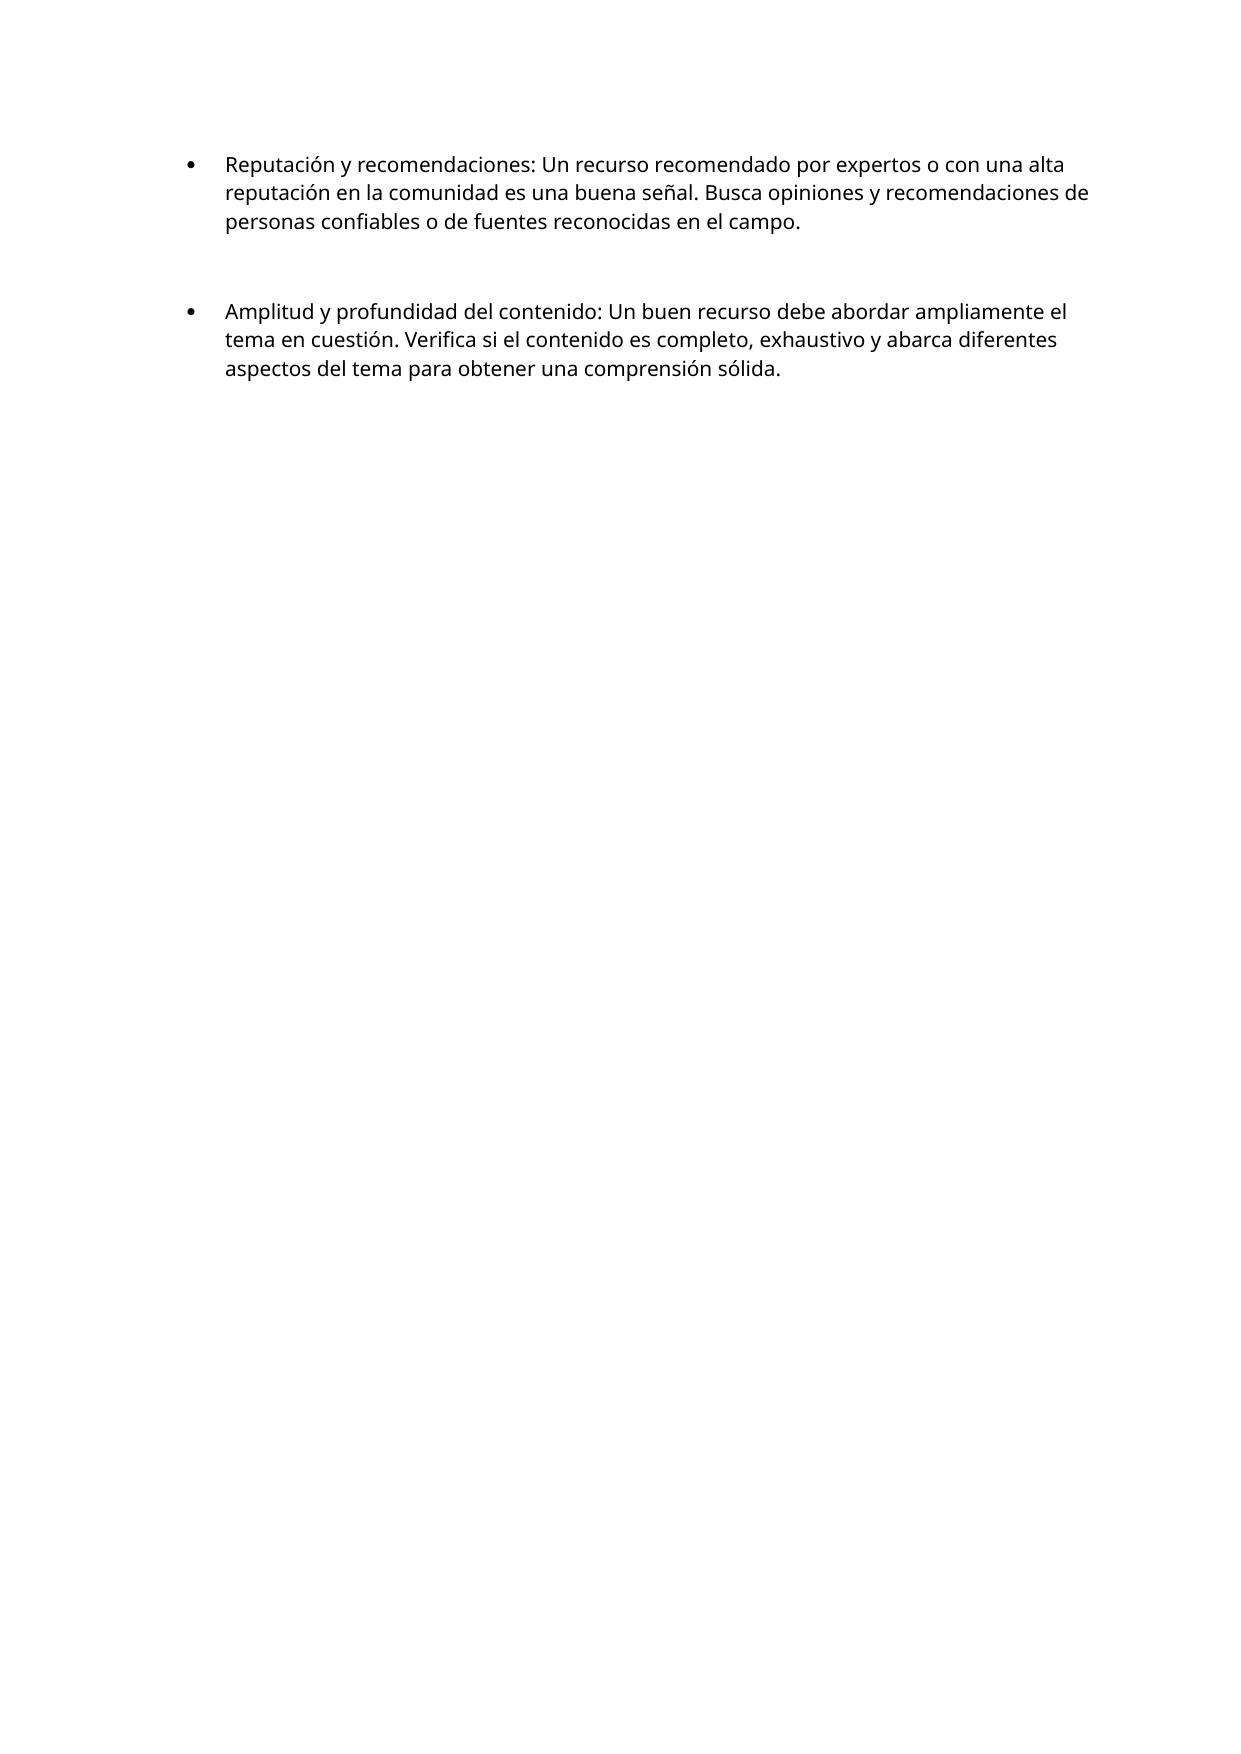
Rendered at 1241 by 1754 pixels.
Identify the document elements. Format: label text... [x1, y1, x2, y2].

list Amplitud y profundidad del contenido: Un buen recurso debe abordar ampliamente el tema en cuestión. Verifica si el contenido es completo, exhaustivo y abarca diferentes aspectos del tema para obtener una comprensión sólida. [187, 297, 1090, 382]
list Reputación y recomendaciones: Un recurso recomendado por expertos o con una alta reputación en la comunidad es una buena señal. Busca opiniones y recomendaciones de personas confiables o de fuentes reconocidas en el campo. [187, 150, 1090, 235]
